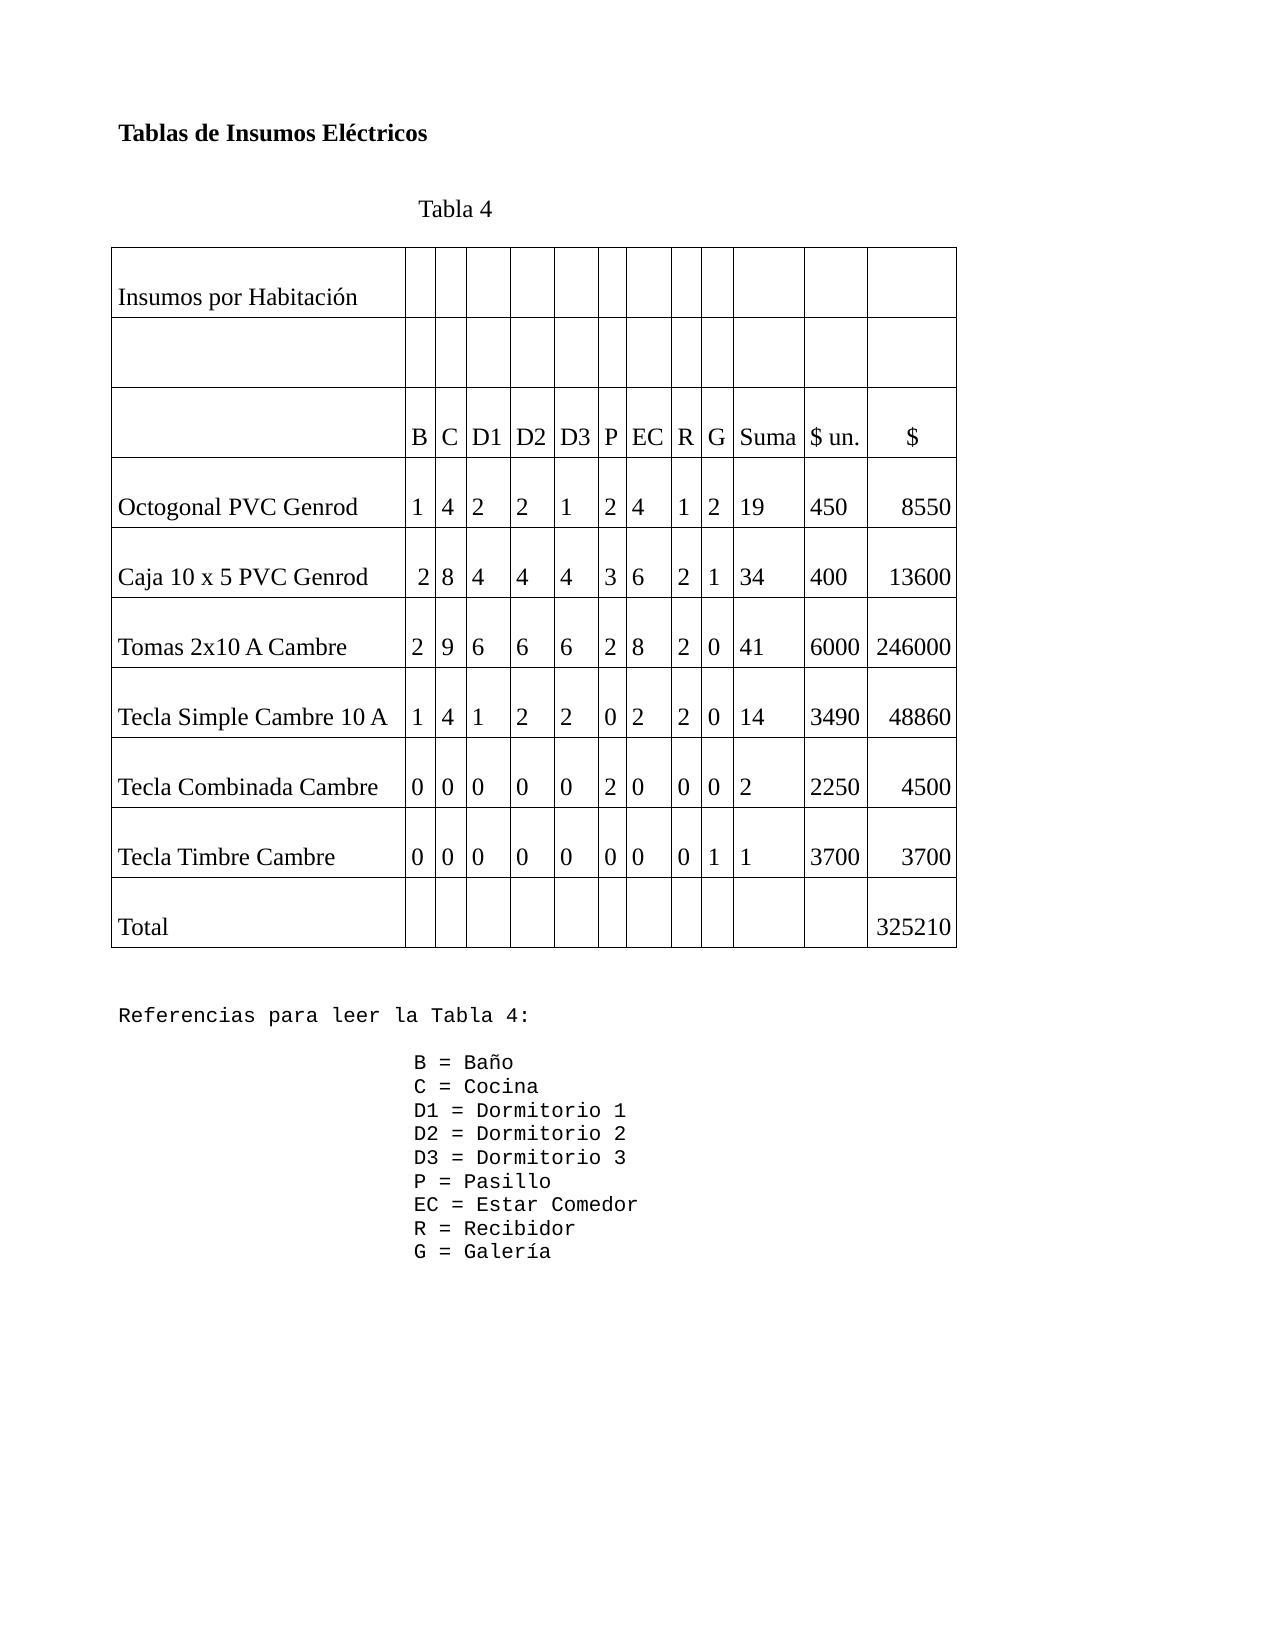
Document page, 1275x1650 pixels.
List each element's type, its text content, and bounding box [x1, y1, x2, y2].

table_cell 0 [555, 808, 598, 877]
table_cell [112, 318, 405, 387]
table_cell G [702, 388, 733, 457]
table_cell 8 [436, 528, 466, 597]
table_cell Tecla Timbre Cambre [112, 808, 405, 877]
table_cell 4 [555, 528, 598, 597]
table_cell 1 [555, 458, 598, 527]
table_cell 2 [702, 458, 733, 527]
text R = Recibidor [118, 1218, 1157, 1242]
table_cell D1 [467, 388, 510, 457]
table_header [599, 248, 626, 317]
table_cell C [436, 388, 466, 457]
table_cell 14 [734, 668, 804, 737]
text EC = Estar Comedor [118, 1194, 1157, 1218]
table_cell 450 [805, 458, 867, 527]
table_cell 2 [672, 528, 701, 597]
table_header [702, 248, 733, 317]
table_cell 4 [627, 458, 671, 527]
table_cell 1 [702, 808, 733, 877]
table_cell 0 [672, 808, 701, 877]
table_cell 9 [436, 598, 466, 667]
table_cell [627, 878, 671, 947]
table_cell 1 [406, 458, 435, 527]
table_cell 0 [599, 808, 626, 877]
text D1 = Dormitorio 1 [118, 1100, 1157, 1123]
table_cell 1 [406, 668, 435, 737]
table_cell Tecla Combinada Cambre [112, 738, 405, 807]
table_cell 3700 [805, 808, 867, 877]
table_cell [627, 318, 671, 387]
table_cell 34 [734, 528, 804, 597]
table_cell [436, 318, 466, 387]
table_cell [406, 878, 435, 947]
table_cell 2 [672, 668, 701, 737]
table_cell [868, 318, 956, 387]
table_cell [599, 878, 626, 947]
table_header [805, 248, 867, 317]
table_cell 2 [467, 458, 510, 527]
table_cell [511, 318, 554, 387]
table_cell 0 [627, 808, 671, 877]
table_cell 1 [672, 458, 701, 527]
table_cell 2 [599, 458, 626, 527]
table_cell 0 [436, 808, 466, 877]
text D2 = Dormitorio 2 [118, 1123, 1157, 1147]
text G = Galería [118, 1242, 1157, 1265]
table_cell 19 [734, 458, 804, 527]
table_cell Octogonal PVC Genrod [112, 458, 405, 527]
table_cell 1 [734, 808, 804, 877]
table_cell [805, 878, 867, 947]
table_cell D3 [555, 388, 598, 457]
table_cell [511, 878, 554, 947]
table_cell 3700 [868, 808, 956, 877]
table_cell 2 [672, 598, 701, 667]
table_cell 400 [805, 528, 867, 597]
table_cell 1 [702, 528, 733, 597]
table_header [555, 248, 598, 317]
table_cell 0 [555, 738, 598, 807]
table_cell $ [868, 388, 956, 457]
table_cell [555, 318, 598, 387]
table_cell 3490 [805, 668, 867, 737]
table_cell [672, 318, 701, 387]
table_header [436, 248, 466, 317]
table_cell Tomas 2x10 A Cambre [112, 598, 405, 667]
table_cell 8550 [868, 458, 956, 527]
table_cell 1 [467, 668, 510, 737]
table_cell [805, 318, 867, 387]
table_cell [406, 318, 435, 387]
table_cell R [672, 388, 701, 457]
table_cell 41 [734, 598, 804, 667]
table_cell 2 [511, 458, 554, 527]
table_cell [702, 878, 733, 947]
table_cell 2 [406, 598, 435, 667]
table_header [868, 248, 956, 317]
table_cell [555, 878, 598, 947]
table_cell 0 [672, 738, 701, 807]
table_cell 0 [467, 808, 510, 877]
table_cell 0 [627, 738, 671, 807]
text C = Cocina [118, 1076, 1157, 1100]
table_cell [112, 388, 405, 457]
table_header Insumos por Habitación [112, 248, 405, 317]
table_cell 0 [702, 598, 733, 667]
text P = Pasillo [118, 1171, 1157, 1194]
table_header [627, 248, 671, 317]
table_header [672, 248, 701, 317]
table_cell P [599, 388, 626, 457]
text Tabla 4 [118, 194, 1157, 223]
table_cell EC [627, 388, 671, 457]
text Referencias para leer la Tabla 4: [118, 1005, 1157, 1029]
table_cell 8 [627, 598, 671, 667]
table_cell 0 [406, 808, 435, 877]
table_cell 0 [406, 738, 435, 807]
table_cell 0 [467, 738, 510, 807]
table_cell 246000 [868, 598, 956, 667]
table_cell 2250 [805, 738, 867, 807]
table_cell [702, 318, 733, 387]
table_cell $ un. [805, 388, 867, 457]
table_cell 4500 [868, 738, 956, 807]
table_cell 6 [555, 598, 598, 667]
table_header [467, 248, 510, 317]
table_cell 13600 [868, 528, 956, 597]
table_cell [467, 878, 510, 947]
table_cell 2 [406, 528, 435, 597]
table_cell [734, 318, 804, 387]
table_cell 0 [511, 808, 554, 877]
table_cell [672, 878, 701, 947]
table_cell 2 [599, 738, 626, 807]
table_cell 4 [436, 458, 466, 527]
table_cell B [406, 388, 435, 457]
table_cell 6 [467, 598, 510, 667]
table_cell 0 [702, 738, 733, 807]
text Tablas de Insumos Eléctricos [118, 118, 1157, 147]
table_cell 0 [436, 738, 466, 807]
table_cell 2 [599, 598, 626, 667]
table_cell 0 [599, 668, 626, 737]
table_cell 4 [467, 528, 510, 597]
table_cell 48860 [868, 668, 956, 737]
table_cell 325210 [868, 878, 956, 947]
table_header [406, 248, 435, 317]
table_header [734, 248, 804, 317]
table_cell 4 [436, 668, 466, 737]
table_cell 0 [702, 668, 733, 737]
table_cell [734, 878, 804, 947]
table_cell 6 [511, 598, 554, 667]
table_cell D2 [511, 388, 554, 457]
table_cell 2 [627, 668, 671, 737]
table_cell [436, 878, 466, 947]
table_cell Tecla Simple Cambre 10 A [112, 668, 405, 737]
table_cell 6000 [805, 598, 867, 667]
table_cell 2 [734, 738, 804, 807]
table_cell Caja 10 x 5 PVC Genrod [112, 528, 405, 597]
text D3 = Dormitorio 3 [118, 1147, 1157, 1171]
table_cell 0 [511, 738, 554, 807]
table_cell 3 [599, 528, 626, 597]
table_cell Total [112, 878, 405, 947]
table_cell 2 [511, 668, 554, 737]
table_cell 4 [511, 528, 554, 597]
text B = Baño [118, 1052, 1157, 1076]
table_header [511, 248, 554, 317]
table_cell Suma [734, 388, 804, 457]
table_cell 2 [555, 668, 598, 737]
table_cell 6 [627, 528, 671, 597]
table_cell [467, 318, 510, 387]
table_cell [599, 318, 626, 387]
